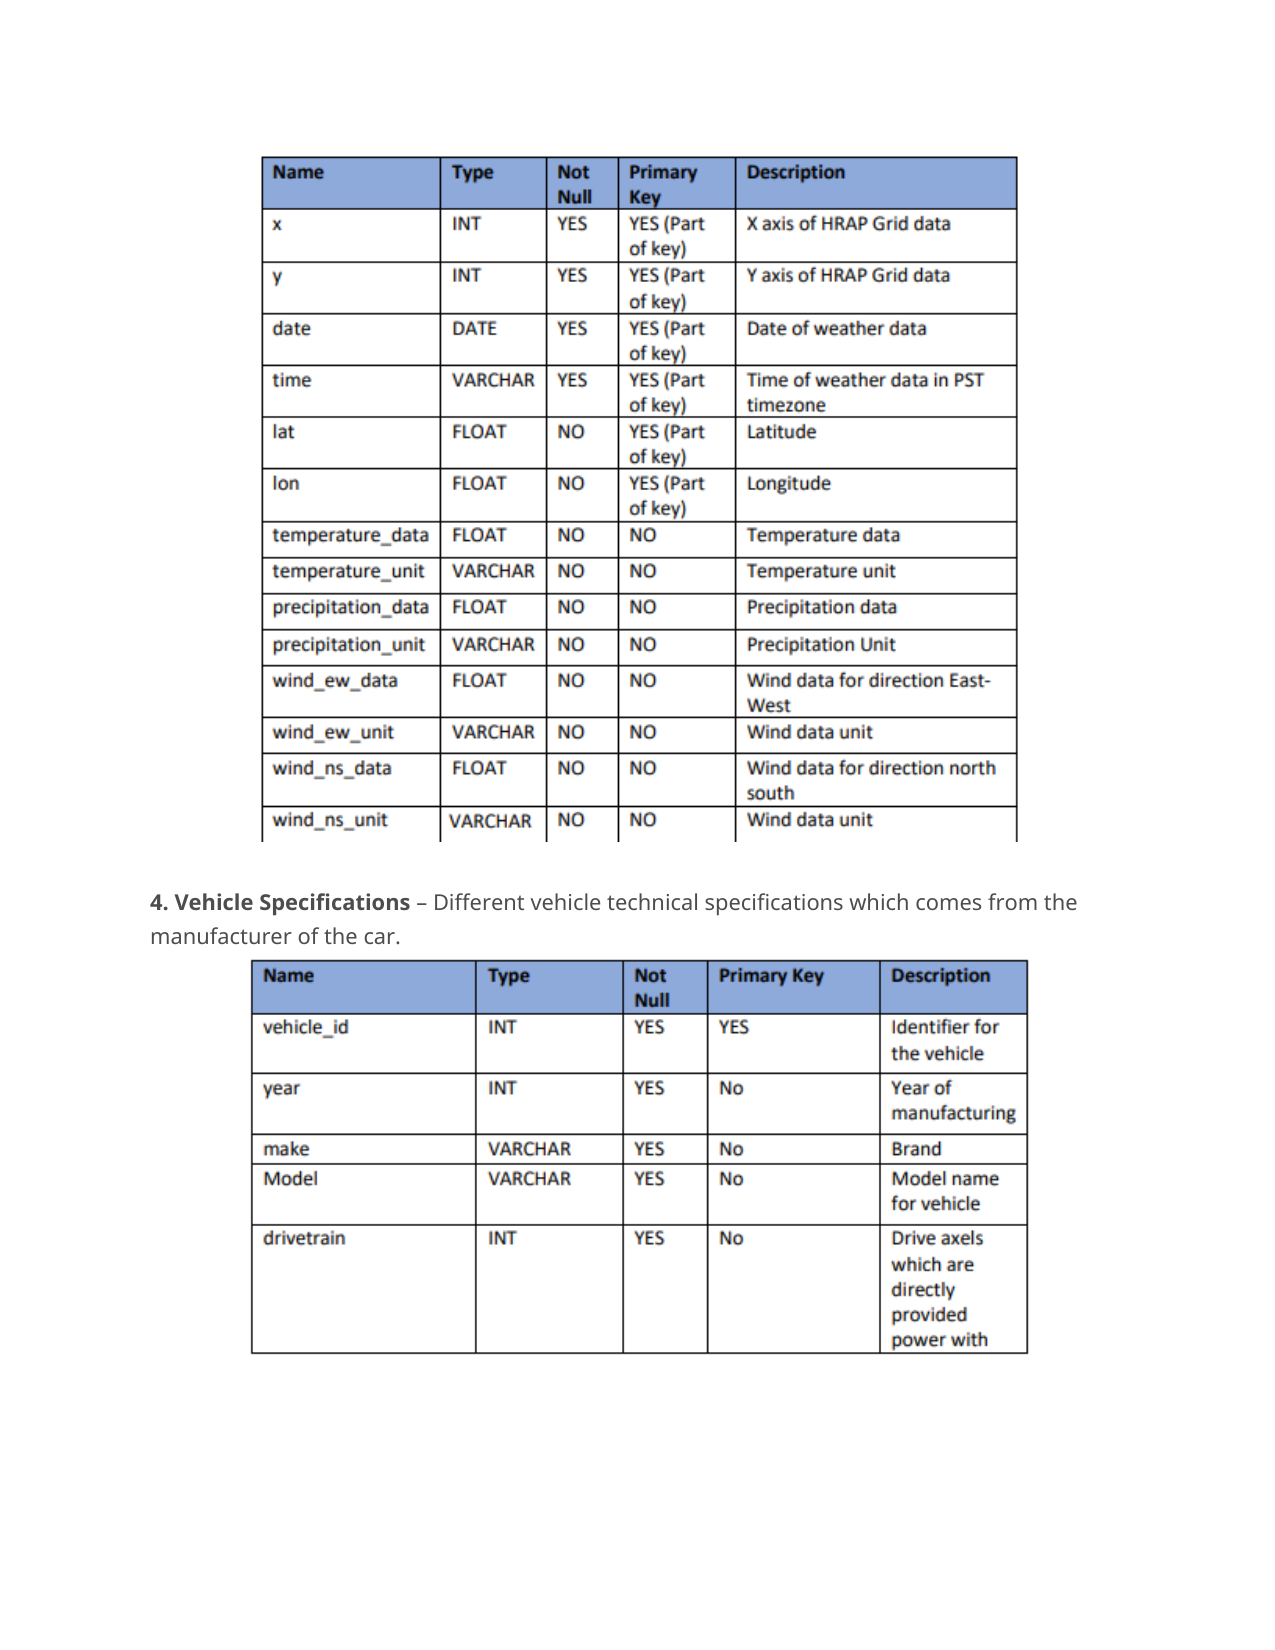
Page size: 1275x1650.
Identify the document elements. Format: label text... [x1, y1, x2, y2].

text 4. Vehicle Specifications – Different vehicle technical specifications which comes from the manufacturer of the car. [150, 882, 1125, 951]
picture [242, 954, 1033, 1362]
picture [254, 150, 1021, 842]
